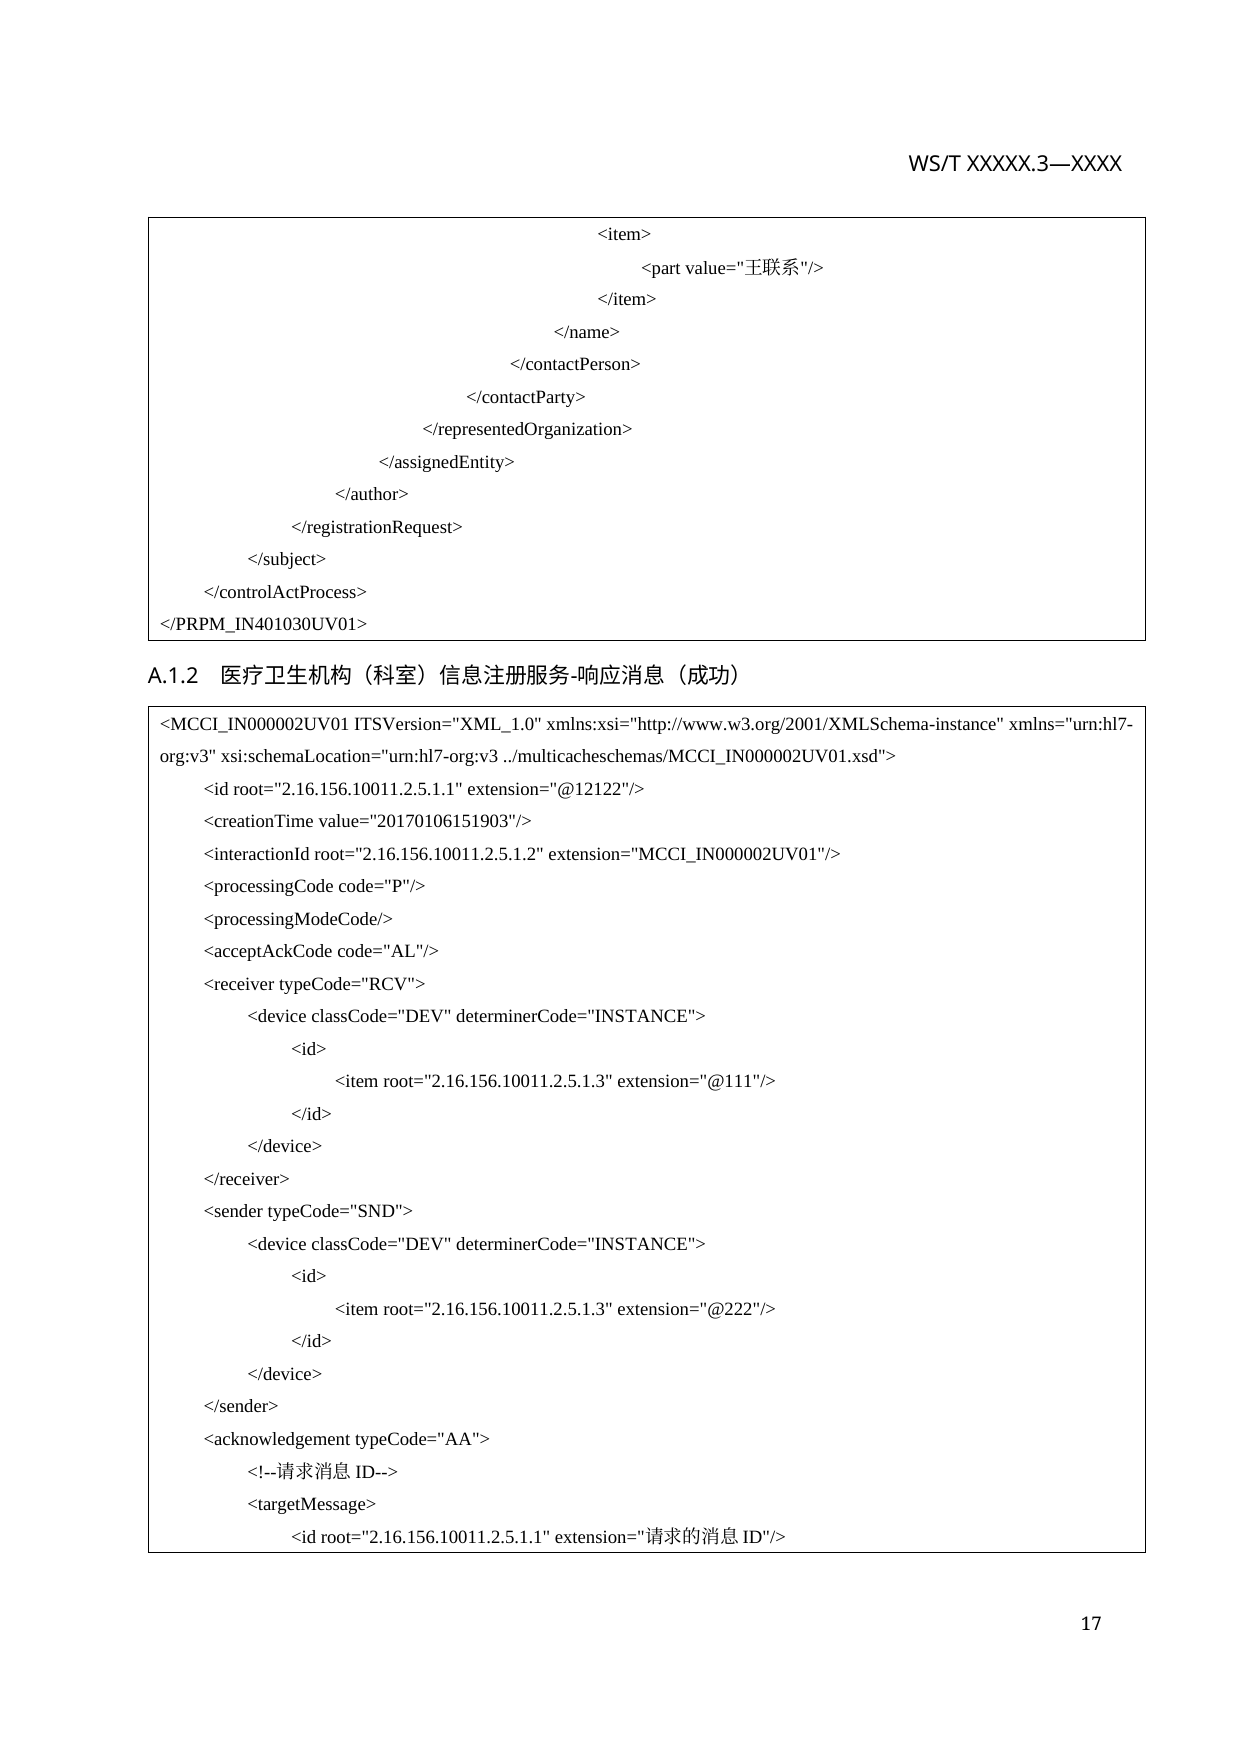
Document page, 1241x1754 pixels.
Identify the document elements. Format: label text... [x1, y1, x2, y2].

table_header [149, 707, 1145, 1552]
text 医疗卫生机构（科室）信息注册服务-响应消息（成功） [148, 657, 1122, 690]
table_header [149, 218, 1145, 640]
